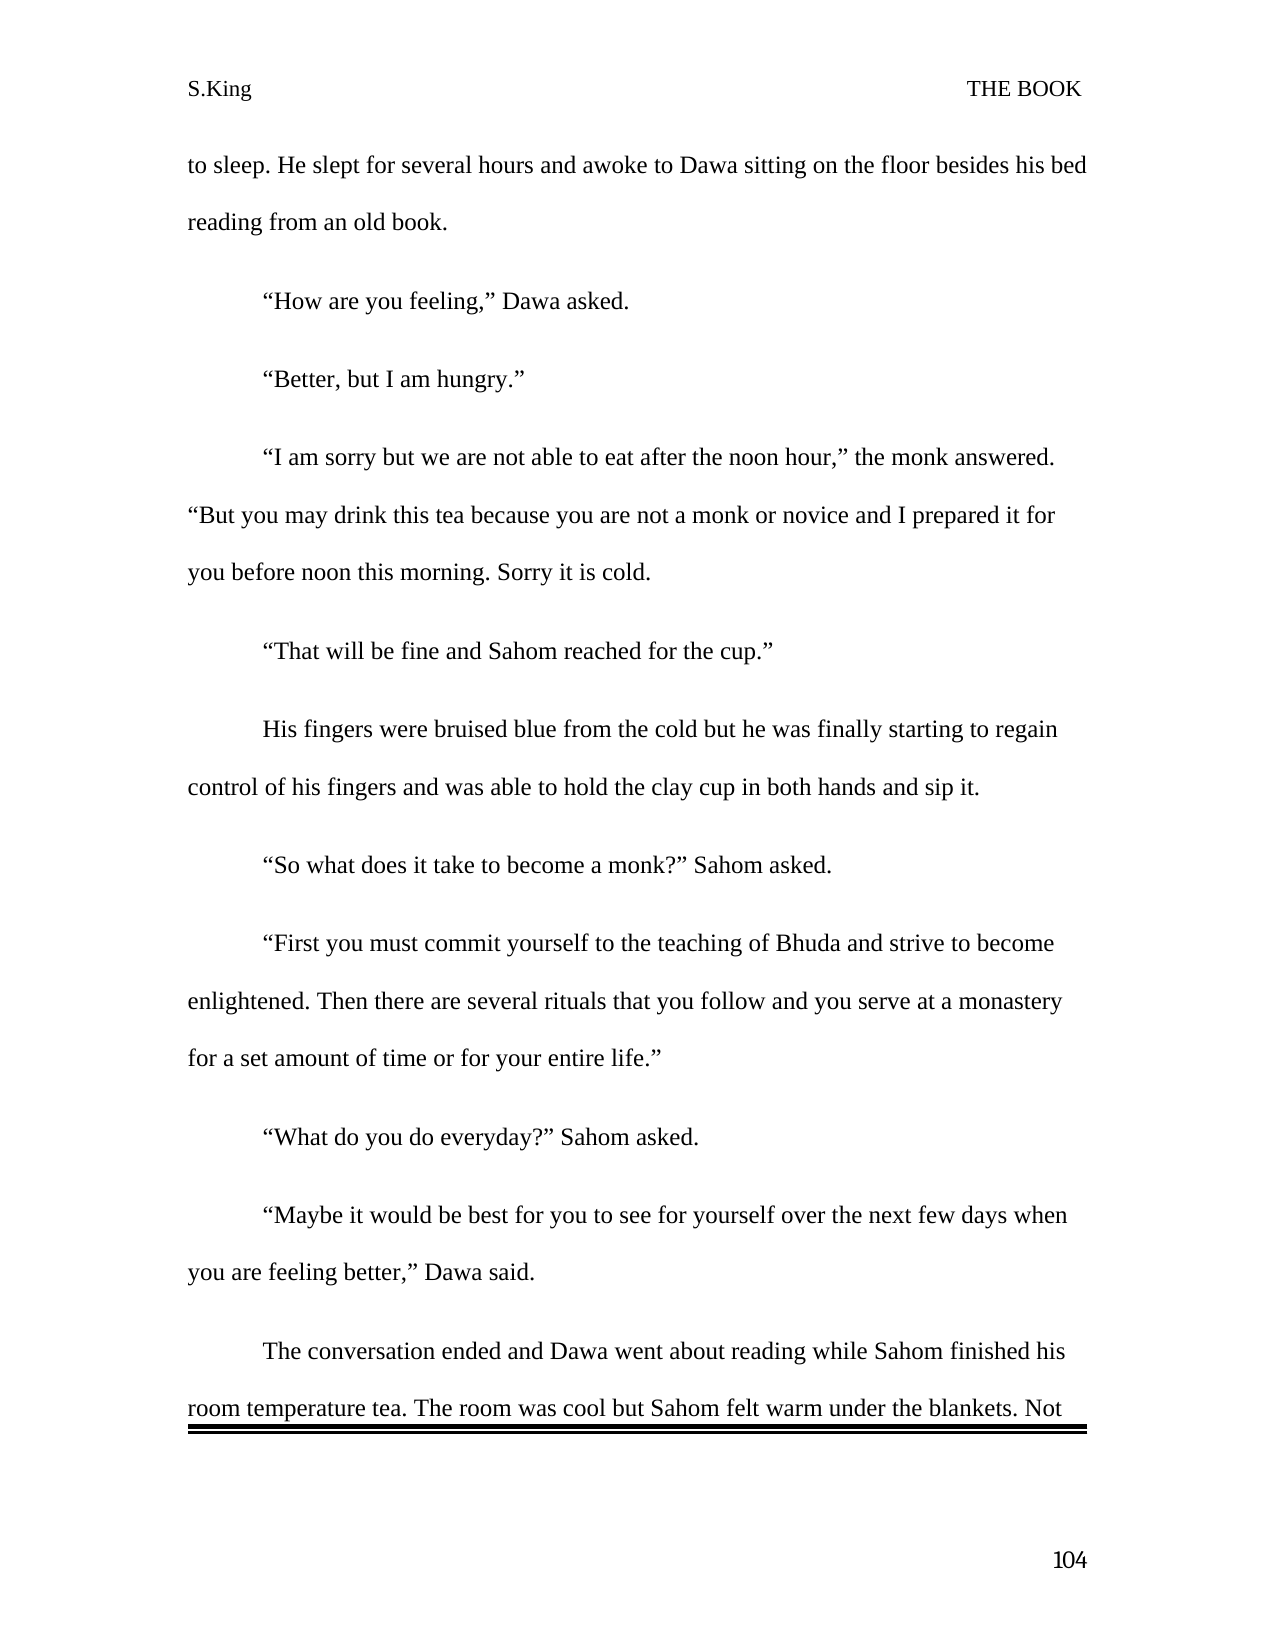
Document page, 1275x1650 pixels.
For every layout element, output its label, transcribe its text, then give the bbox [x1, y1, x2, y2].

text “I am sorry but we are not able to eat after the noon hour,” the monk answered. “But you may drink this tea because you are not a monk or novice and I prepared it for you before noon this morning. Sorry it is cold. [187, 442, 1087, 586]
text “That will be fine and Sahom reached for the cup.” [187, 636, 1087, 664]
text “How are you feeling,” Dawa asked. [187, 286, 1087, 314]
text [187, 1336, 1087, 1434]
text “First you must commit yourself to the teaching of Bhuda and strive to become enlightened. Then there are several rituals that you follow and you serve at a monastery for a set amount of time or for your entire life.” [187, 928, 1087, 1072]
text “Better, but I am hungry.” [187, 364, 1087, 393]
text “So what does it take to become a monk?” Sahom asked. [187, 850, 1087, 879]
text His fingers were bruised blue from the cold but he was finally starting to regain control of his fingers and was able to hold the clay cup in both hands and sip it. [187, 714, 1087, 800]
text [187, 150, 1087, 236]
text “What do you do everyday?” Sahom asked. [187, 1122, 1087, 1150]
text “Maybe it would be best for you to see for yourself over the next few days when you are feeling better,” Dawa said. [187, 1200, 1087, 1286]
